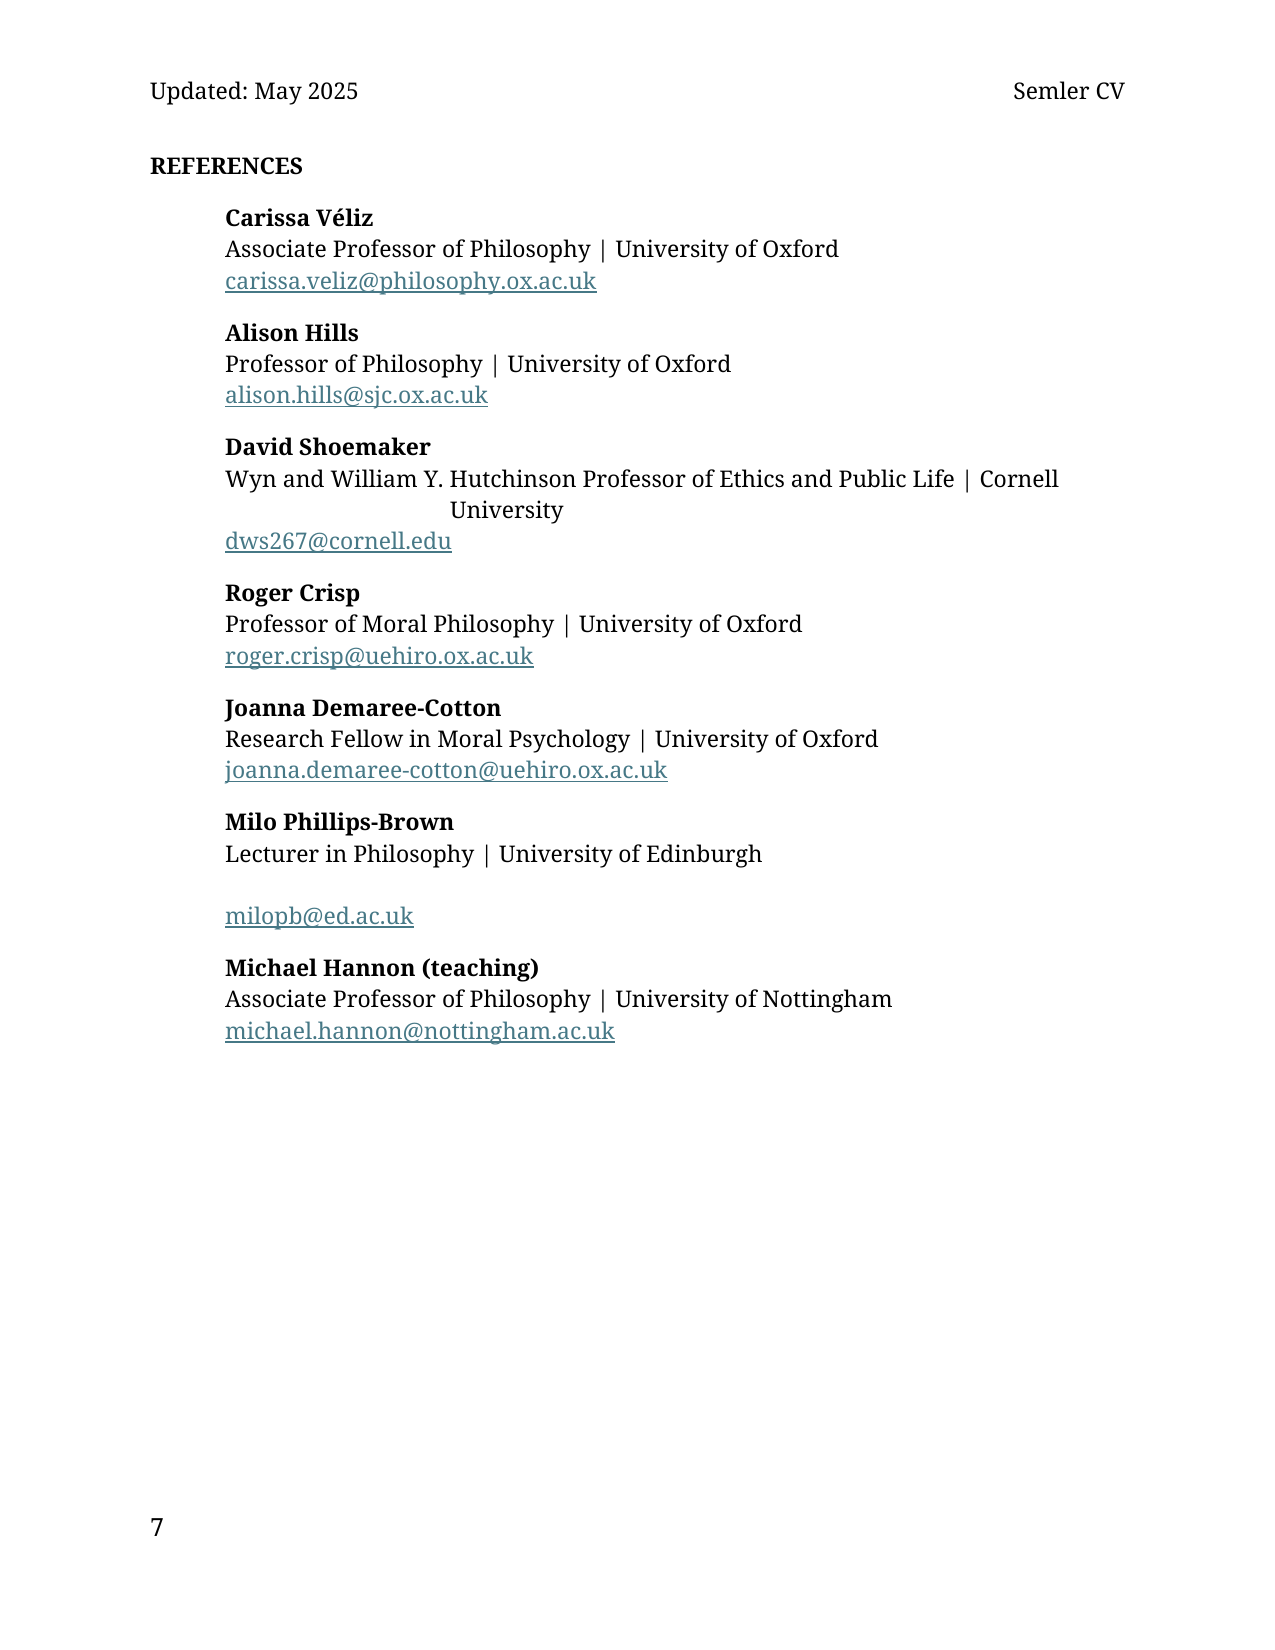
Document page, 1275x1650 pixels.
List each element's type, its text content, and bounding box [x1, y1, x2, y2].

text Associate Professor of Philosophy | University of Nottingham [150, 983, 1125, 1014]
text Michael Hannon (teaching) [150, 952, 1125, 983]
text Carissa Véliz [150, 202, 1125, 233]
text Wyn and William Y. Hutchinson Professor of Ethics and Public Life | Cornell University [150, 462, 1125, 525]
text Research Fellow in Moral Psychology | University of Oxford [150, 723, 1125, 754]
text Lecturer in Philosophy | University of Edinburgh [150, 837, 1125, 900]
text joanna.demaree-cotton@uehiro.ox.ac.uk [150, 754, 1125, 785]
text Associate Professor of Philosophy | University of Oxford carissa.veliz@philosophy.ox.ac.uk [225, 233, 1125, 296]
text dws267@cornell.edu [150, 525, 1125, 556]
text alison.hills@sjc.ox.ac.uk [150, 379, 1125, 410]
text David Shoemaker [150, 431, 1125, 462]
text milopb@ed.ac.uk [150, 900, 1125, 931]
text Alison Hills [150, 317, 1125, 348]
text Milo Phillips-Brown [150, 806, 1125, 837]
text REFERENCES [150, 150, 1125, 181]
text Professor of Philosophy | University of Oxford [150, 348, 1125, 379]
text michael.hannon@nottingham.ac.uk [150, 1014, 1125, 1046]
text Professor of Moral Philosophy | University of Oxford [150, 608, 1125, 639]
text Roger Crisp [150, 577, 1125, 608]
text roger.crisp@uehiro.ox.ac.uk [150, 639, 1125, 671]
text Joanna Demaree-Cotton [150, 692, 1125, 723]
